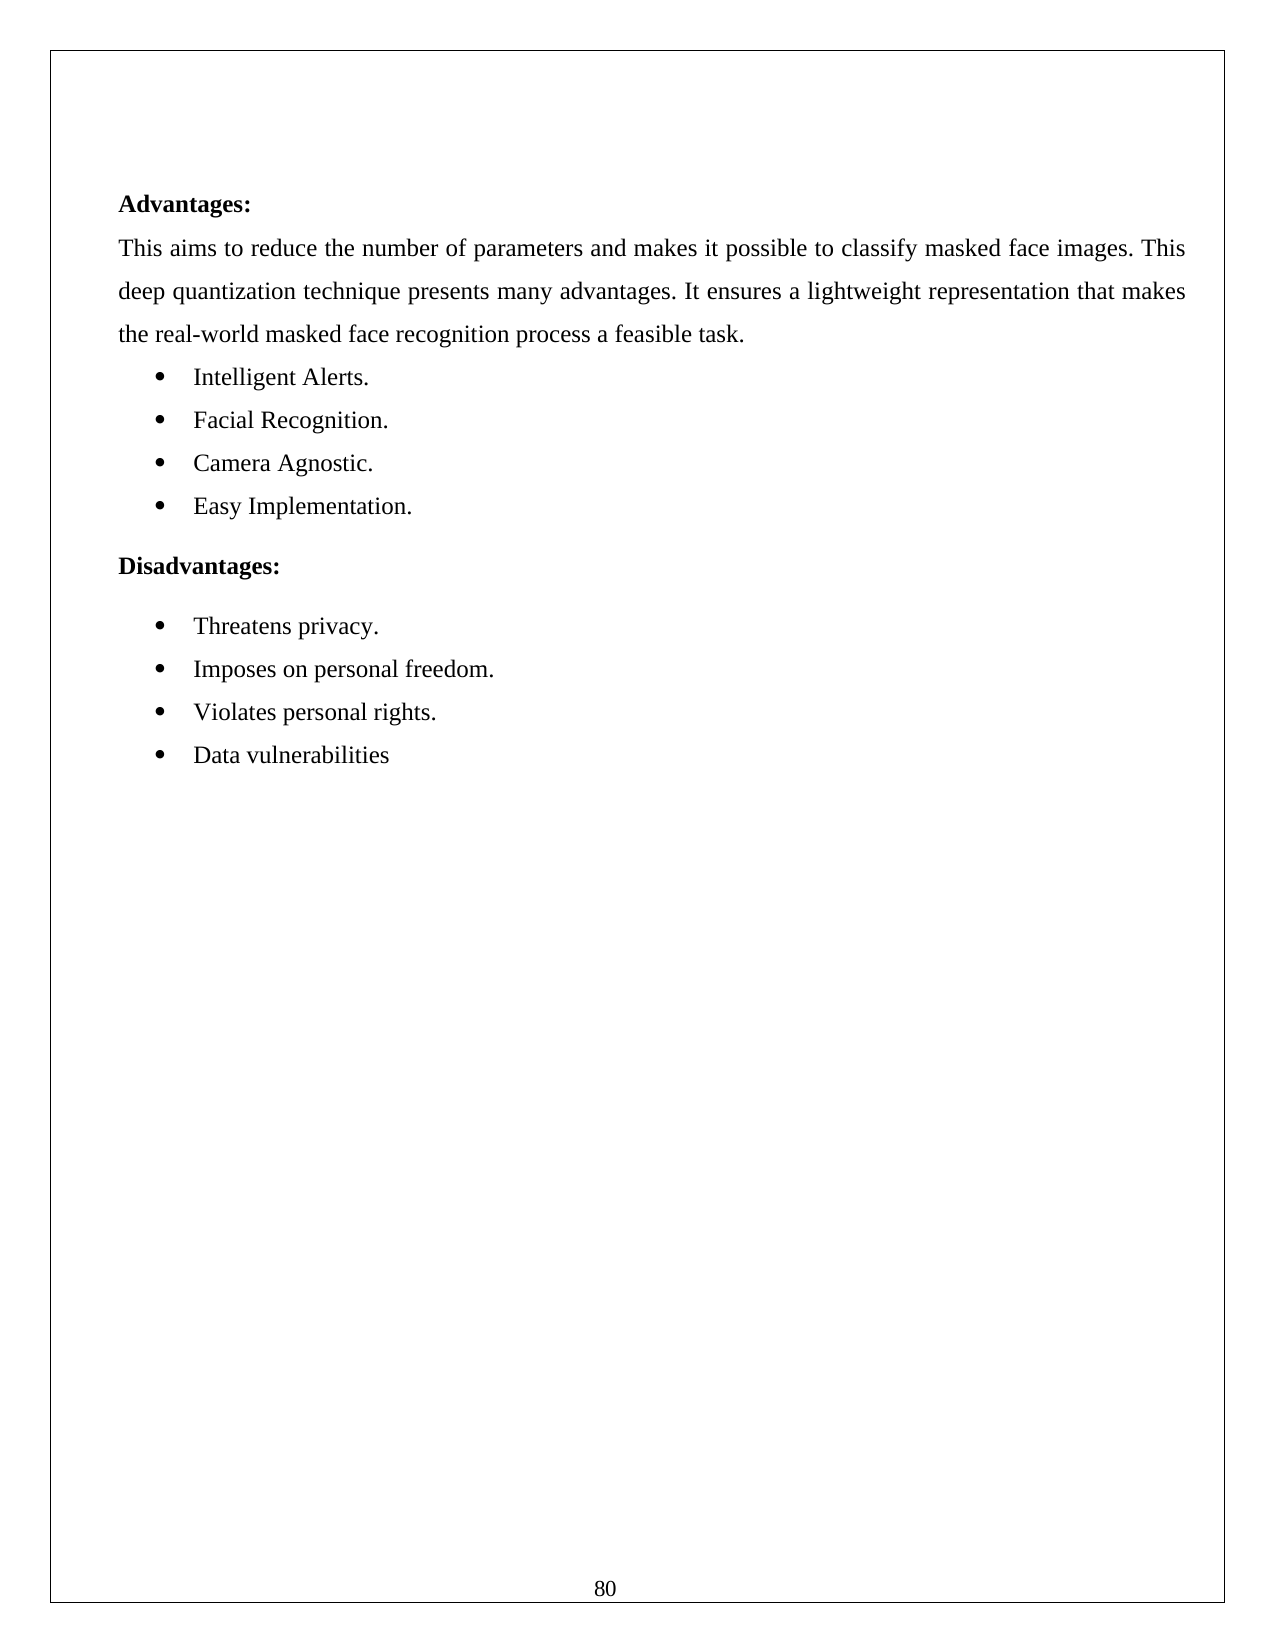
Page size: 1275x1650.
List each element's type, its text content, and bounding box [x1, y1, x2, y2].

list Camera Agnostic. [156, 448, 1186, 477]
text Disadvantages: [118, 551, 1186, 580]
list Imposes on personal freedom. [156, 654, 1186, 683]
list Easy Implementation. [156, 491, 1186, 520]
list Facial Recognition. [156, 405, 1186, 434]
list Intelligent Alerts. [156, 362, 1186, 391]
text This aims to reduce the number of parameters and makes it possible to classify masked face images. This deep quantization technique presents many advantages. It ensures a lightweight representation that makes the real-world masked face recognition process a feasible task. [118, 233, 1186, 348]
list Violates personal rights. [156, 697, 1186, 726]
list Data vulnerabilities [156, 740, 1186, 769]
text Advantages: [118, 189, 1186, 218]
list Threatens privacy. [156, 611, 1186, 640]
